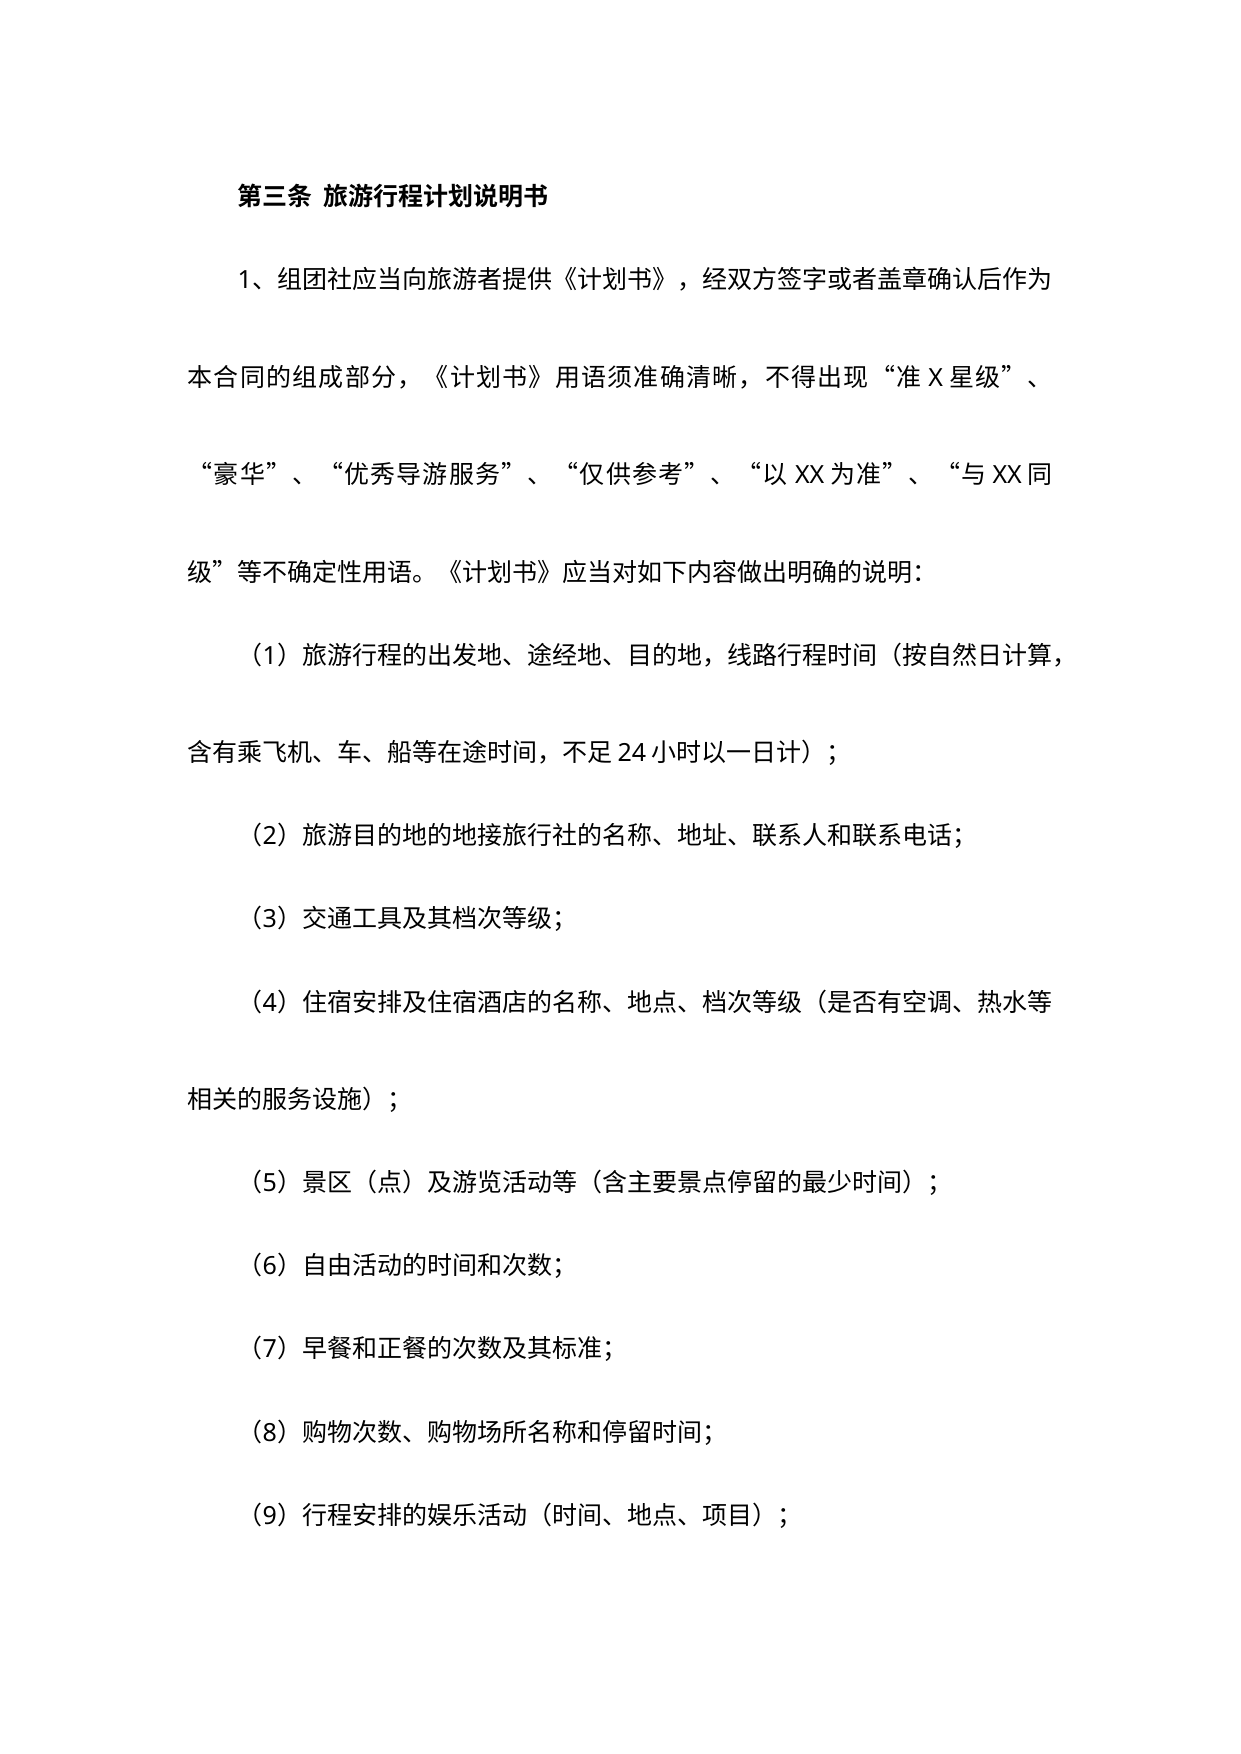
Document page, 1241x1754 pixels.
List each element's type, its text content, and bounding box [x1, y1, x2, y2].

text （7）早餐和正餐的次数及其标准； [187, 1314, 1053, 1379]
text （5）景区（点）及游览活动等（含主要景点停留的最少时间）； [187, 1148, 1053, 1213]
text （2）旅游目的地的地接旅行社的名称、地址、联系人和联系电话； [187, 801, 1053, 866]
text （3）交通工具及其档次等级； [187, 884, 1053, 949]
text （4）住宿安排及住宿酒店的名称、地点、档次等级（是否有空调、热水等相关的服务设施）； [187, 968, 1053, 1130]
text 第三条 旅游行程计划说明书 [187, 162, 1053, 227]
text （1）旅游行程的出发地、途经地、目的地，线路行程时间（按自然日计算，含有乘飞机、车、船等在途时间，不足24小时以一日计）； [187, 621, 1053, 783]
text 1、组团社应当向旅游者提供《计划书》，经双方签字或者盖章确认后作为本合同的组成部分，《计划书》用语须准确清晰，不得出现“准X星级”、“豪华”、“优秀导游服务”、“仅供参考”、“以XX为准”、“与XX同级”等不确定性用语。《计划书》应当对如下内容做出明确的说明： [187, 245, 1053, 603]
text （6）自由活动的时间和次数； [187, 1231, 1053, 1296]
text （9）行程安排的娱乐活动（时间、地点、项目）； [187, 1481, 1053, 1546]
text （8）购物次数、购物场所名称和停留时间； [187, 1398, 1053, 1463]
